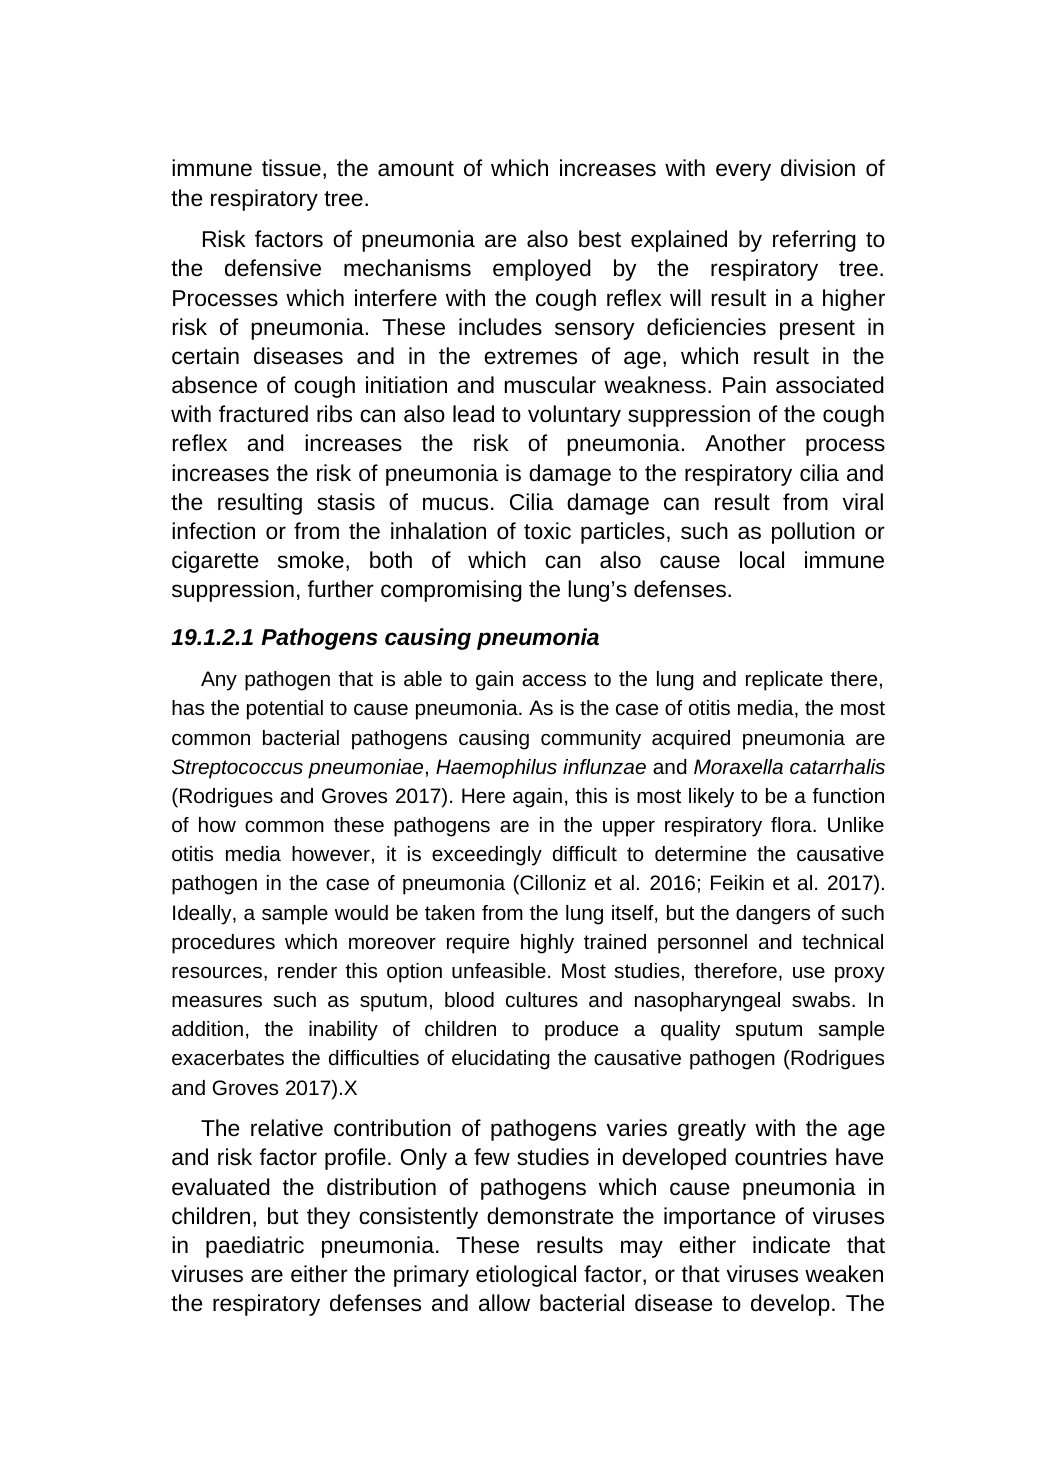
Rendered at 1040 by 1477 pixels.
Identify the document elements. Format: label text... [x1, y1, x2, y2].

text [171, 153, 886, 212]
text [171, 1113, 886, 1317]
subtitle Pathogens causing pneumonia [171, 624, 886, 651]
text Risk factors of pneumonia are also best explained by referring to the defensive mechanisms employed by the respiratory tree. Processes which interfere with the cough reflex will result in a higher risk of pneumonia. These includes sensory deficiencies present in certain diseases and in the extremes of age, which result in the absence of cough initiation and muscular weakness. Pain associated with fractured ribs can also lead to voluntary suppression of the cough reflex and increases the risk of pneumonia. Another process increases the risk of pneumonia is damage to the respiratory cilia and the resulting stasis of mucus. Cilia damage can result from viral infection or from the inhalation of toxic particles, such as pollution or cigarette smoke, both of which can also cause local immune suppression, further compromising the lung’s defenses. [171, 224, 886, 603]
